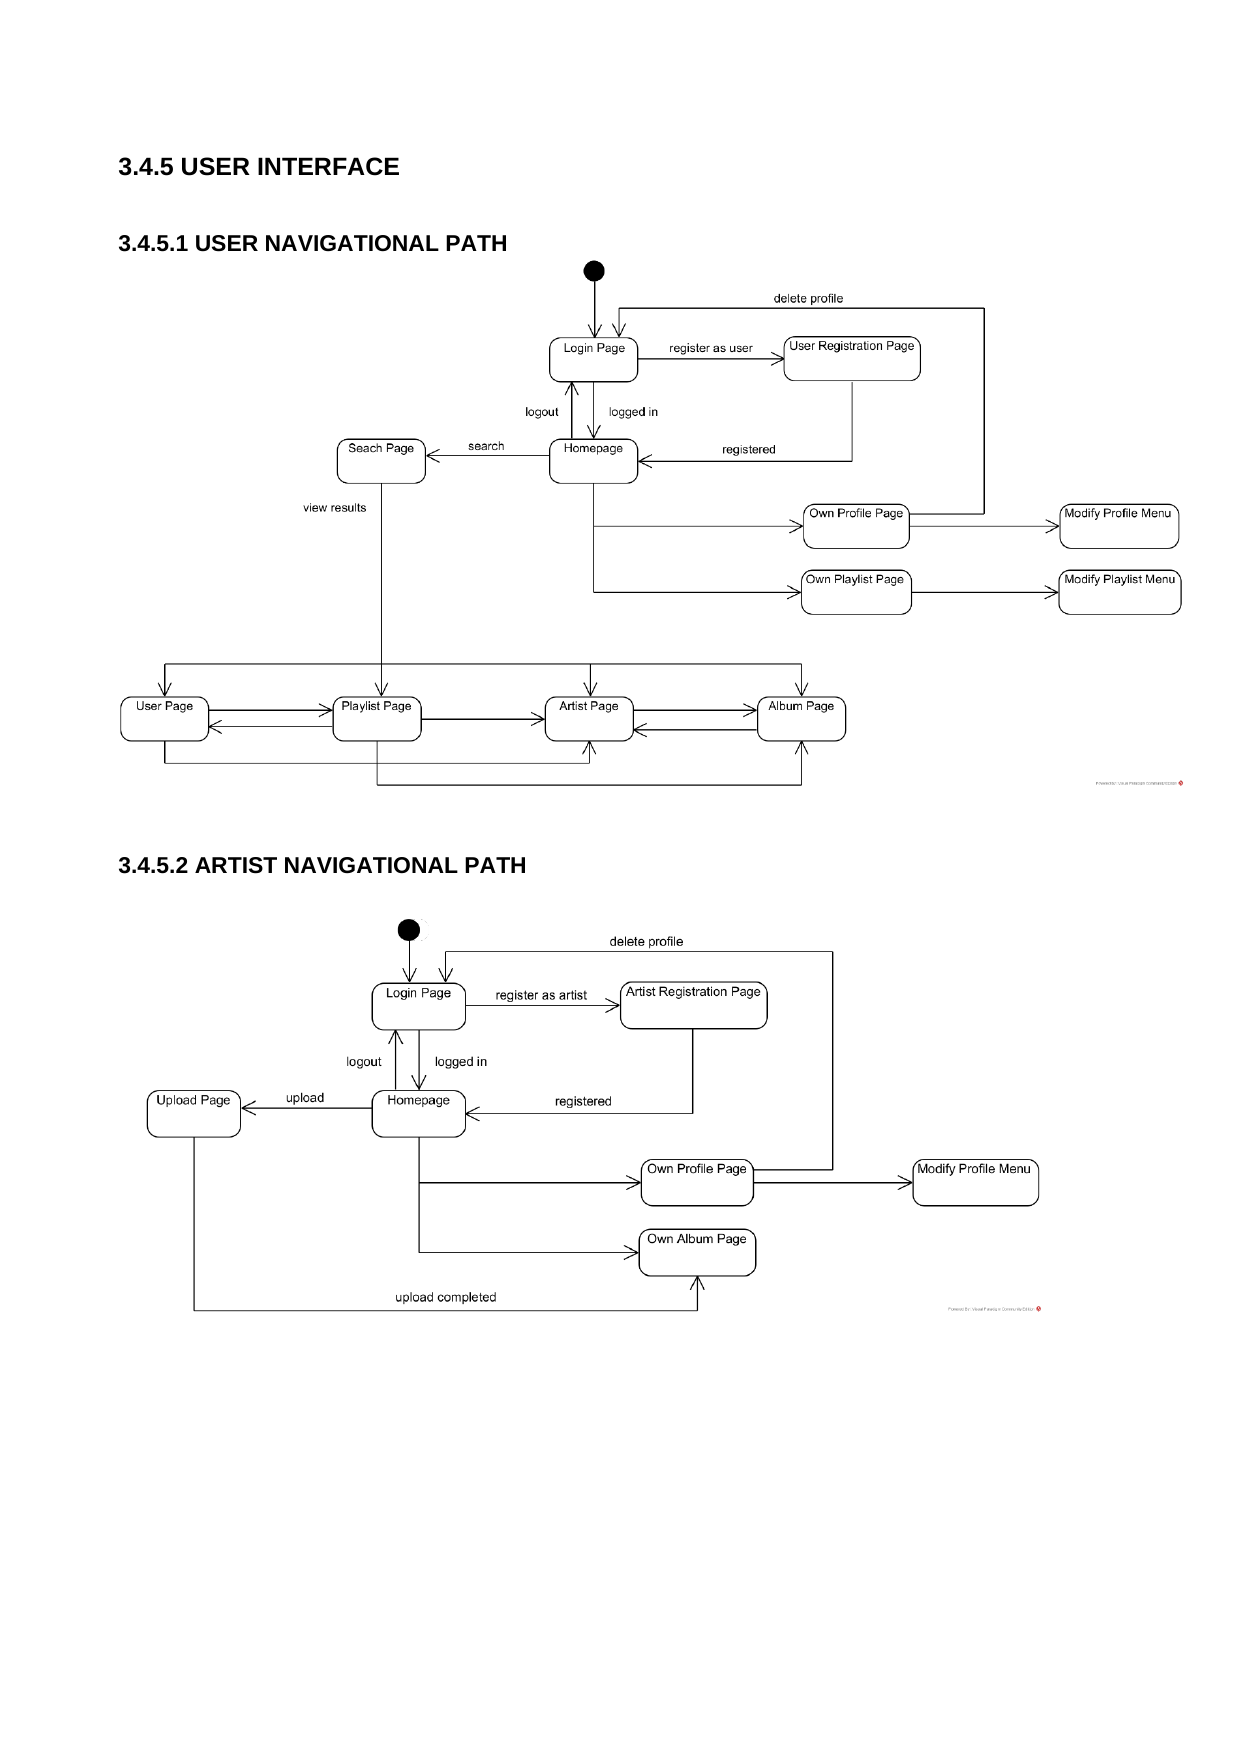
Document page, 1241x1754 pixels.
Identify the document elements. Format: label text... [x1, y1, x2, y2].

picture [118, 880, 1043, 1315]
subtitle 3.4.5.1 USER NAVIGATIONAL PATH [118, 230, 1122, 256]
picture [118, 258, 1185, 789]
subtitle 3.4.5.2 ARTIST NAVIGATIONAL PATH [118, 852, 1122, 878]
subtitle 3.4.5 USER INTERFACE [118, 152, 1122, 181]
